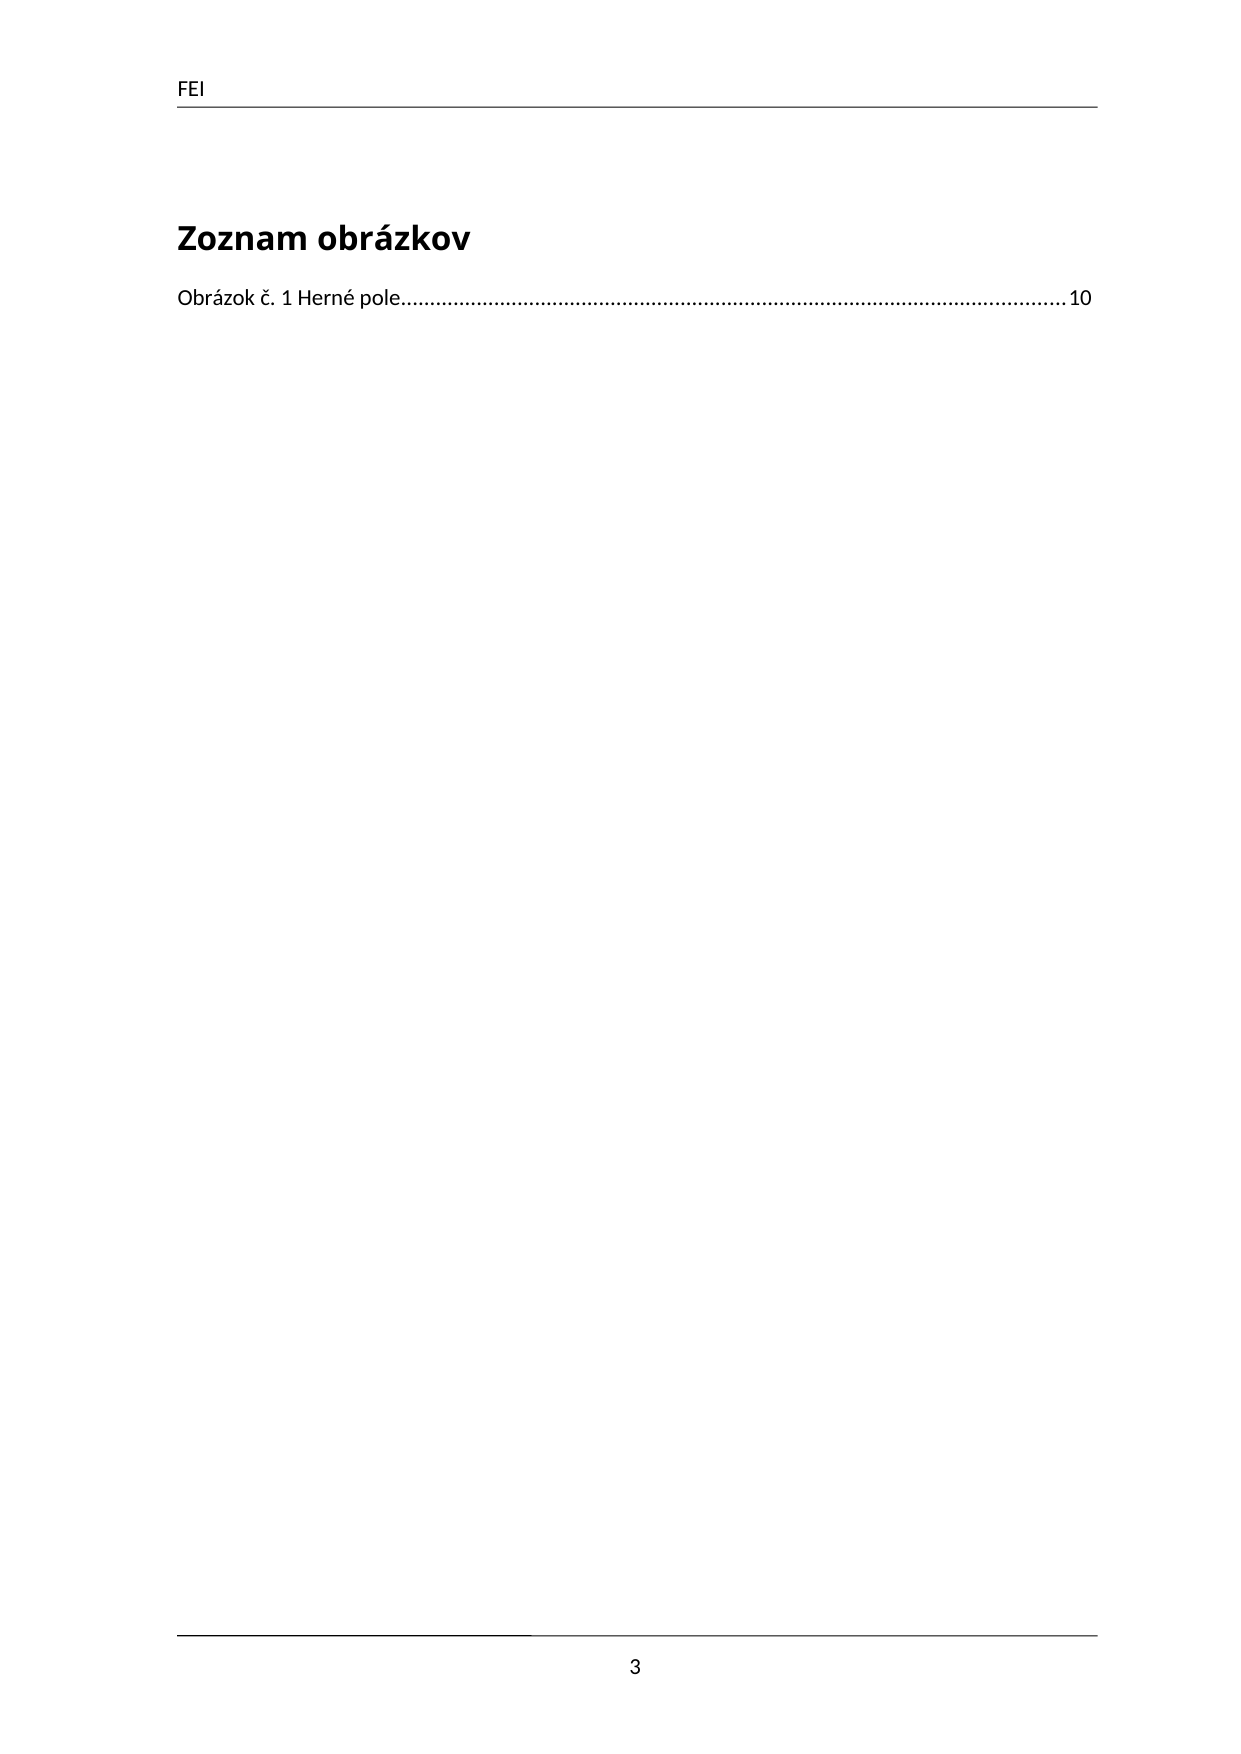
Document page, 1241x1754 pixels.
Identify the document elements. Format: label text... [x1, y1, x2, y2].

subtitle Zoznam obrázkov [177, 215, 1092, 260]
text Obrázok č. 1 Herné pole 10 [177, 283, 1092, 311]
